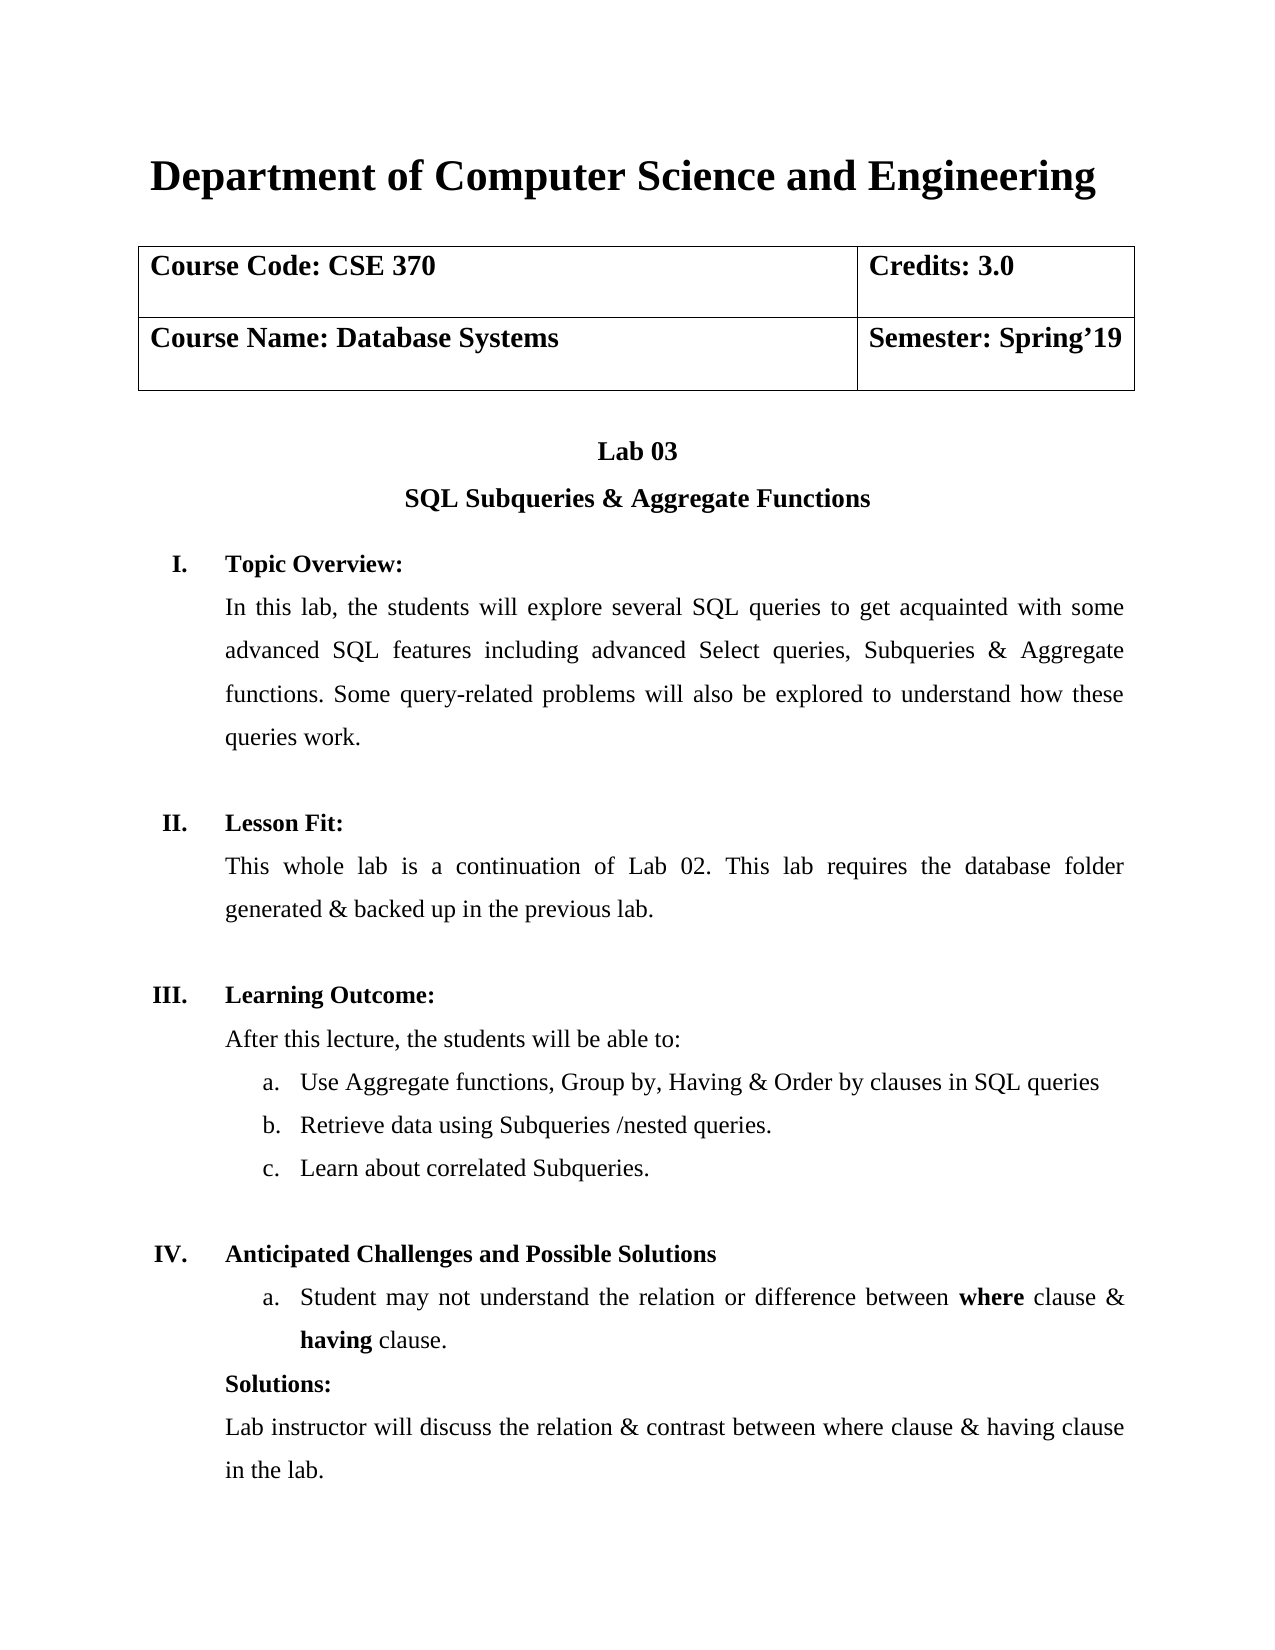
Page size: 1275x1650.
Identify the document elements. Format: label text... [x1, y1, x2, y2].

list Anticipated Challenges and Possible Solutions [187, 1239, 1125, 1268]
list Lesson Fit: [187, 808, 1125, 837]
text Solutions: [225, 1369, 1125, 1397]
table_header Course Code: CSE 370 [139, 247, 857, 317]
list Use Aggregate functions, Group by, Having & Order by clauses in SQL queries [262, 1067, 1125, 1096]
table_header Credits: 3.0 [858, 247, 1134, 317]
text This whole lab is a continuation of Lab 02. This lab requires the database folder generated & backed up in the previous lab. [225, 851, 1125, 923]
text In this lab, the students will explore several SQL queries to get acquainted with some advanced SQL features including advanced Select queries, Subqueries & Aggregate functions. Some query-related problems will also be explored to understand how these queries work. [225, 592, 1125, 751]
text Lab 03 SQL Subqueries & Aggregate Functions [150, 391, 1125, 513]
table_cell Semester: Spring’19 [858, 318, 1134, 390]
text Lab instructor will discuss the relation & contrast between where clause & having clause in the lab. [225, 1412, 1125, 1484]
list Student may not understand the relation or difference between where clause & having clause. [262, 1282, 1125, 1354]
list Topic Overview: [187, 549, 1125, 578]
table_cell Course Name: Database Systems [139, 318, 857, 390]
list Learn about correlated Subqueries. [262, 1153, 1125, 1182]
text Department of Computer Science and Engineering [150, 150, 1125, 200]
text After this lecture, the students will be able to: [225, 1024, 1125, 1052]
list Retrieve data using Subqueries /nested queries. [262, 1110, 1125, 1139]
list Learning Outcome: [187, 981, 1125, 1009]
